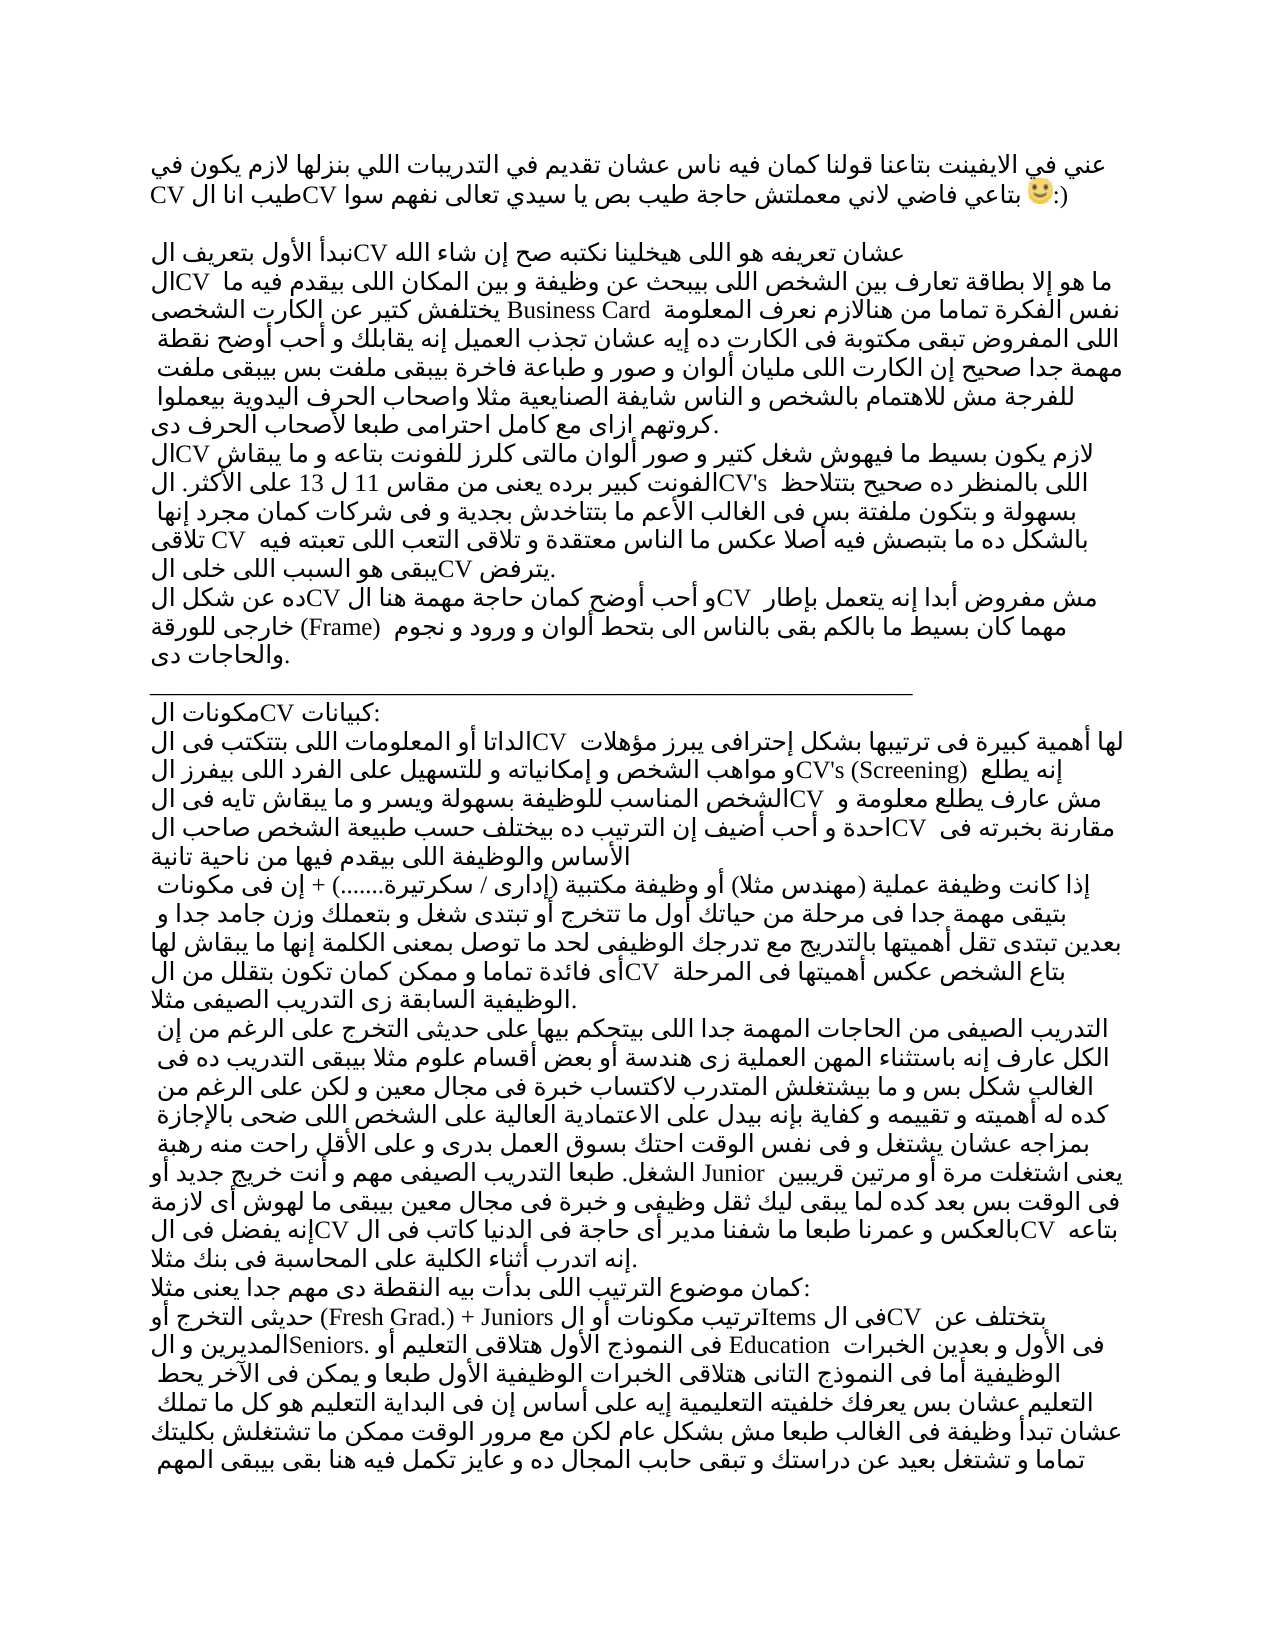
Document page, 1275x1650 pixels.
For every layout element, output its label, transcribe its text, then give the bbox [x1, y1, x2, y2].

picture [1028, 178, 1053, 204]
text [150, 238, 1125, 1474]
text عني في الايفينت بتاعنا قولنا كمان فيه ناس عشان تقديم في التدريبات اللي بنزلها لازم يكون في CV طيب انا الCV بتاعي فاضي لاني معملتش حاجة طيب بص يا سيدي تعالى نفهم سوا :) [150, 150, 1125, 209]
